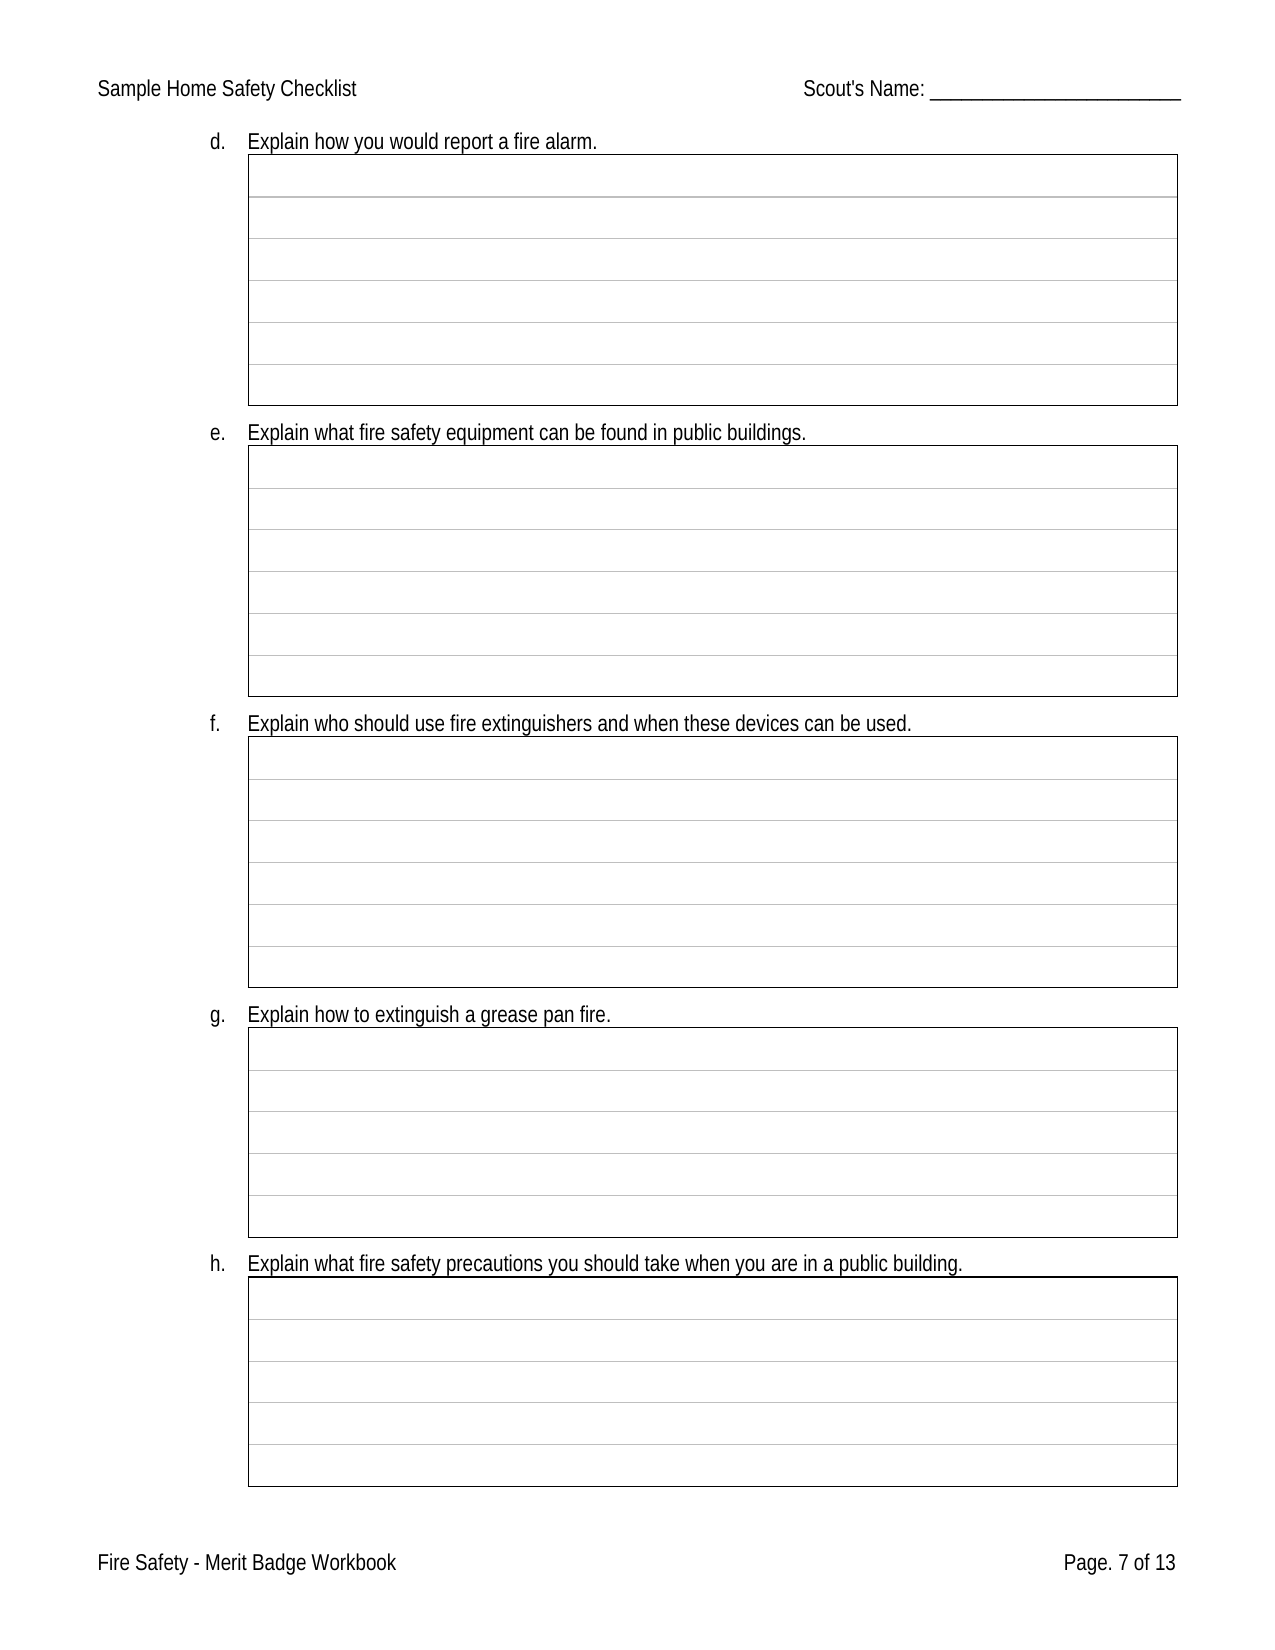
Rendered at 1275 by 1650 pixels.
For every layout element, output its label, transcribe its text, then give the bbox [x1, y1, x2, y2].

table_cell [249, 780, 1177, 820]
table_cell [249, 1196, 1177, 1237]
text h. Explain what fire safety precautions you should take when you are in a public building. [172, 1250, 1177, 1276]
table_header [249, 1028, 1177, 1069]
table_header [249, 737, 1177, 778]
table_cell [249, 1362, 1177, 1402]
table_header [249, 155, 1177, 196]
text d. Explain how you would report a fire alarm. [172, 128, 1177, 154]
table_cell [249, 1154, 1177, 1195]
table_cell [249, 530, 1177, 571]
table_cell [249, 1445, 1177, 1486]
table_cell [249, 821, 1177, 862]
table_cell [249, 239, 1177, 280]
table_header [249, 1278, 1177, 1319]
table_cell [249, 863, 1177, 904]
table_cell [249, 198, 1177, 238]
table_cell [249, 1403, 1177, 1444]
table_cell [249, 323, 1177, 363]
table_cell [249, 905, 1177, 946]
table_header [249, 446, 1177, 487]
table_cell [249, 947, 1177, 987]
table_cell [249, 1112, 1177, 1153]
table_cell [249, 614, 1177, 654]
table_cell [249, 1071, 1177, 1111]
text g. Explain how to extinguish a grease pan fire. [172, 1001, 1177, 1027]
table_cell [249, 572, 1177, 613]
table_cell [249, 281, 1177, 322]
table_cell [249, 656, 1177, 696]
text f. Explain who should use fire extinguishers and when these devices can be used. [172, 710, 1177, 736]
text e. Explain what fire safety equipment can be found in public buildings. [172, 419, 1177, 445]
table_cell [249, 365, 1177, 405]
table_cell [249, 1320, 1177, 1361]
table_cell [249, 489, 1177, 529]
